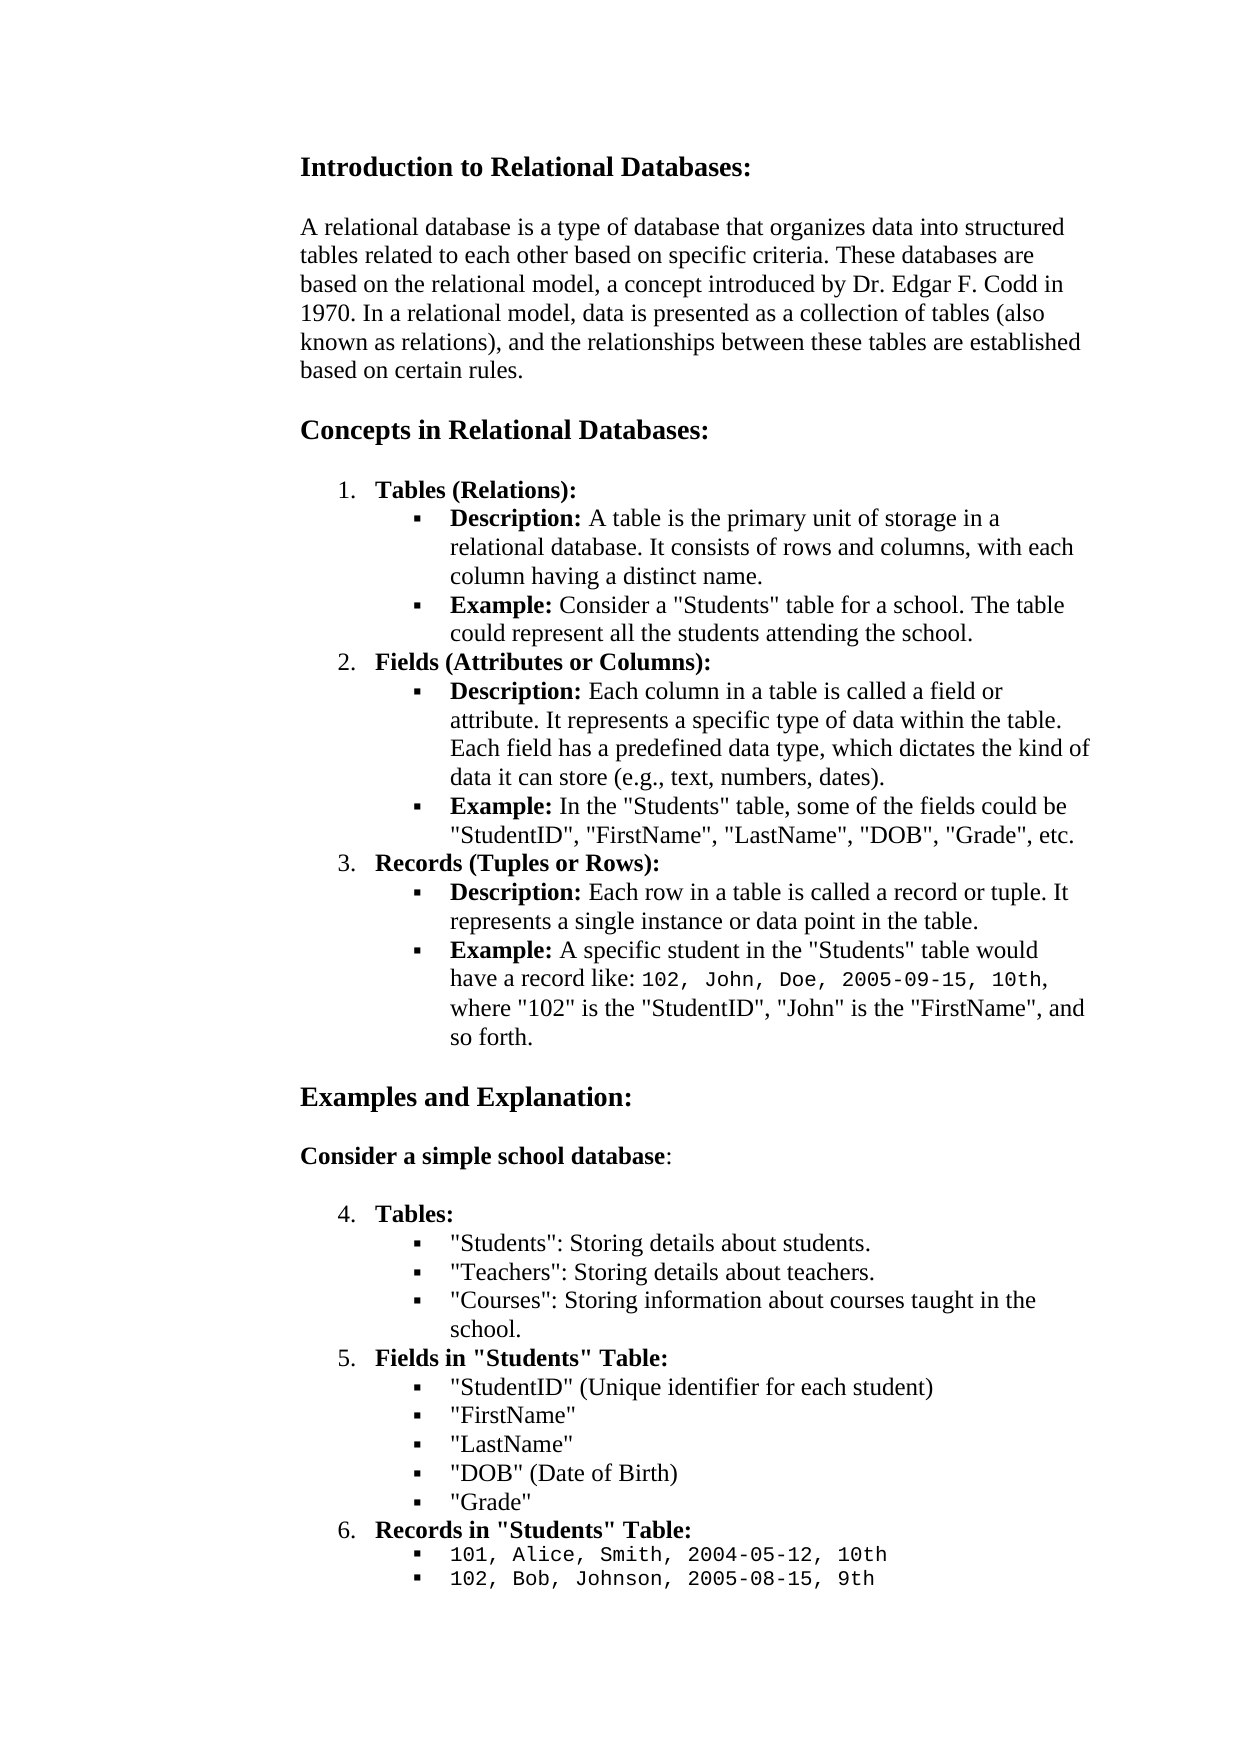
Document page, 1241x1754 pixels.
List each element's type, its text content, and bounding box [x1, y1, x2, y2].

list Tables: [337, 1199, 1090, 1228]
list Fields (Attributes or Columns): [337, 647, 1090, 676]
list "FirstName" [412, 1401, 1090, 1429]
list 102, Bob, Johnson, 2005-08-15, 9th [412, 1568, 1090, 1592]
list "DOB" (Date of Birth) [412, 1458, 1090, 1487]
list Description: Each column in a table is called a field or attribute. It represents a specific type of data within the table. Each field has a predefined data type, which dictates the kind of data it can store (e.g., text, numbers, dates). [412, 676, 1090, 791]
list Description: Each row in a table is called a record or tuple. It represents a single instance or data point in the table. [412, 877, 1090, 935]
text Concepts in Relational Databases: [300, 413, 1090, 446]
text A relational database is a type of database that organizes data into structured tables related to each other based on specific criteria. These databases are based on the relational model, a concept introduced by Dr. Edgar F. Codd in 1970. In a relational model, data is presented as a collection of tables (also known as relations), and the relationships between these tables are established based on certain rules. [300, 212, 1090, 384]
list "Courses": Storing information about courses taught in the school. [412, 1286, 1090, 1343]
list Records (Tuples or Rows): [337, 848, 1090, 877]
list 101, Alice, Smith, 2004-05-12, 10th [412, 1544, 1090, 1568]
list "Students": Storing details about students. [412, 1228, 1090, 1257]
list Records in "Students" Table: [337, 1516, 1090, 1544]
text Consider a simple school database: [300, 1141, 1090, 1170]
list Example: A specific student in the "Students" table would have a record like: 102, John, Doe, 2005-09-15, 10th, where "102" is the "StudentID", "John" is the "FirstName", and so forth. [412, 935, 1090, 1051]
list Example: Consider a "Students" table for a school. The table could represent all the students attending the school. [412, 590, 1090, 647]
text Examples and Explanation: [300, 1080, 1090, 1112]
list Fields in "Students" Table: [337, 1343, 1090, 1372]
list "StudentID" (Unique identifier for each student) [412, 1372, 1090, 1401]
list Tables (Relations): [337, 475, 1090, 503]
list "LastName" [412, 1429, 1090, 1458]
list Example: In the "Students" table, some of the fields could be "StudentID", "FirstName", "LastName", "DOB", "Grade", etc. [412, 791, 1090, 848]
list "Teachers": Storing details about teachers. [412, 1257, 1090, 1286]
list Description: A table is the primary unit of storage in a relational database. It consists of rows and columns, with each column having a distinct name. [412, 503, 1090, 590]
list "Grade" [412, 1487, 1090, 1516]
text Introduction to Relational Databases: [300, 150, 1090, 182]
